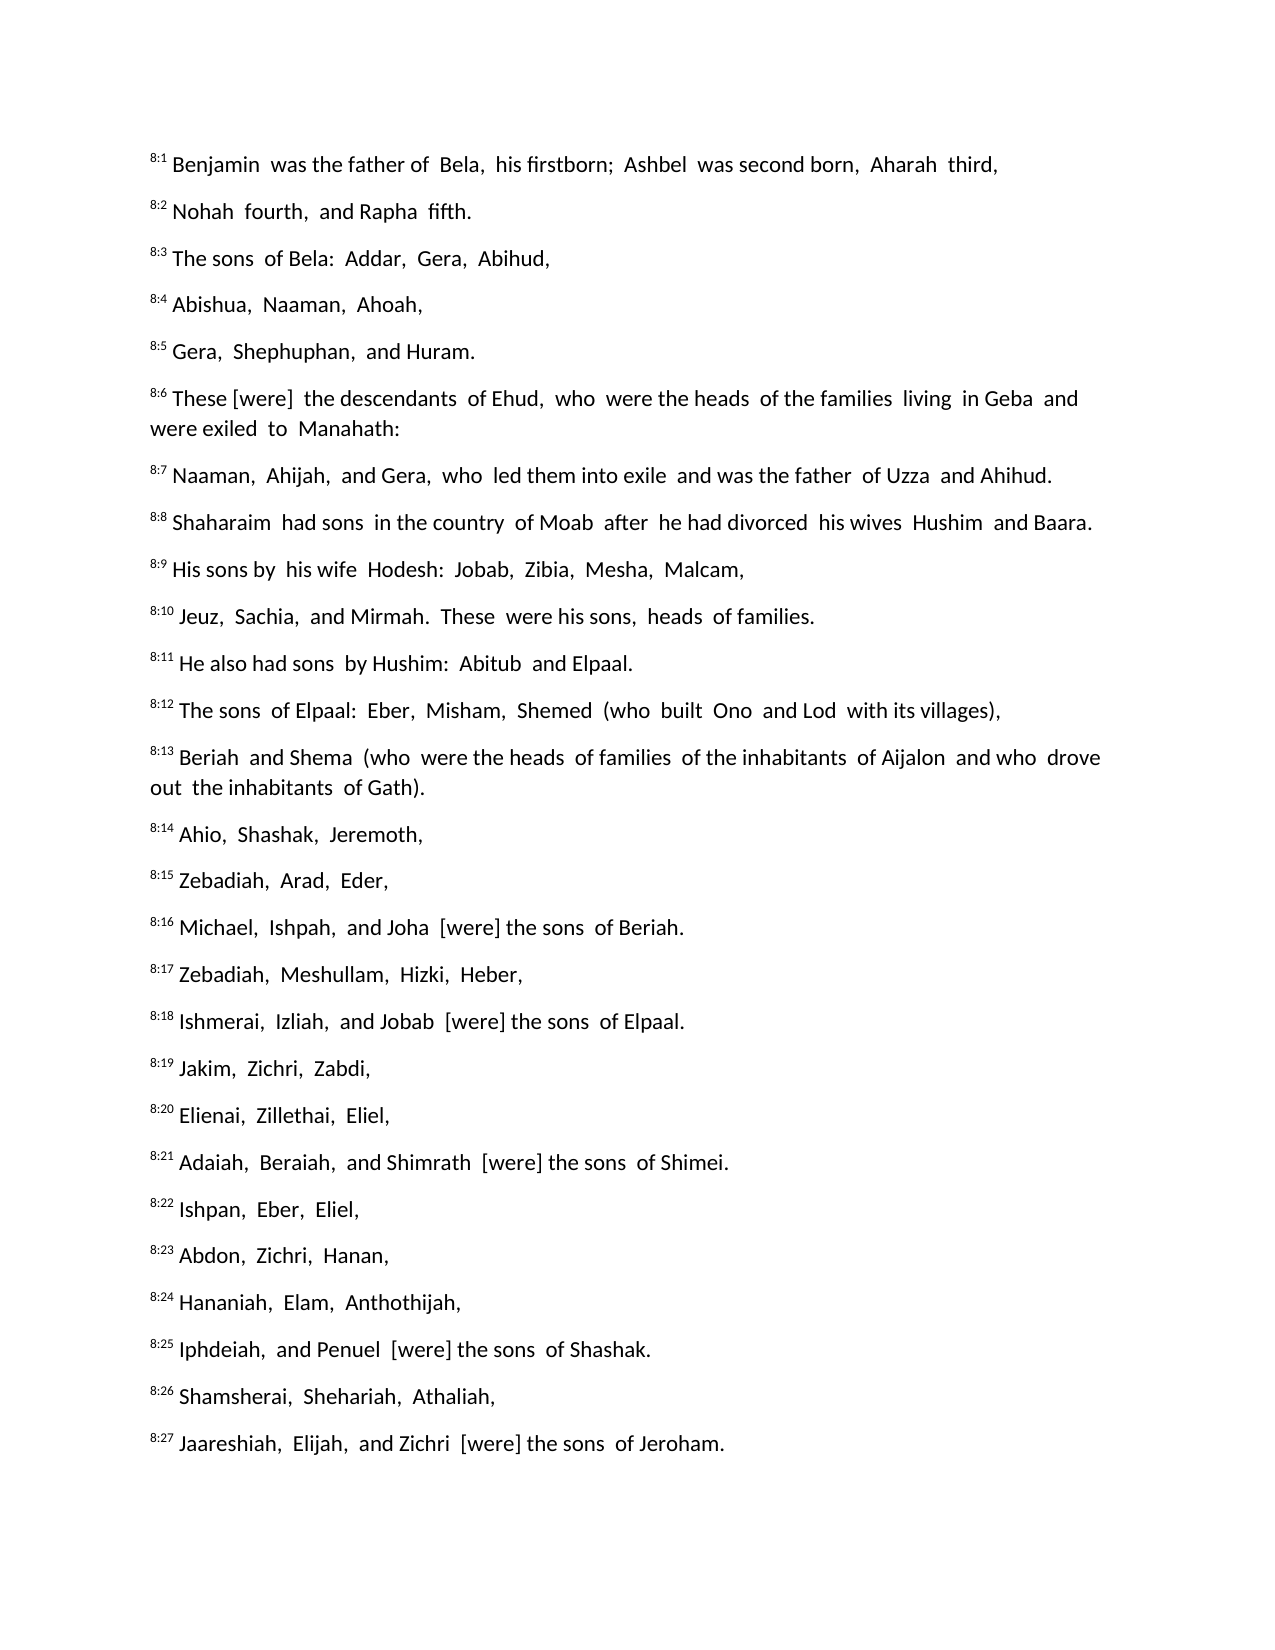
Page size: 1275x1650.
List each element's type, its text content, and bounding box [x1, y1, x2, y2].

text 8:7 Naaman, Ahijah, and Gera, who led them into exile and was the father of Uzza and Ahihud. [150, 461, 1125, 489]
text 8:5 Gera, Shephuphan, and Huram. [150, 337, 1125, 366]
text 8:2 Nohah fourth, and Rapha fifth. [150, 197, 1125, 225]
text 8:8 Shaharaim had sons in the country of Moab after he had divorced his wives Hushim and Baara. [150, 508, 1125, 536]
text 8:16 Michael, Ishpah, and Joha [were] the sons of Beriah. [150, 913, 1125, 942]
text 8:17 Zebadiah, Meshullam, Hizki, Heber, [150, 960, 1125, 988]
text 8:1 Benjamin was the father of Bela, his firstborn; Ashbel was second born, Aharah third, [150, 150, 1125, 178]
text 8:12 The sons of Elpaal: Eber, Misham, Shemed (who built Ono and Lod with its villages), [150, 696, 1125, 724]
text 8:18 Ishmerai, Izliah, and Jobab [were] the sons of Elpaal. [150, 1007, 1125, 1035]
text 8:15 Zebadiah, Arad, Eder, [150, 867, 1125, 895]
text 8:3 The sons of Bela: Addar, Gera, Abihud, [150, 244, 1125, 272]
text 8:4 Abishua, Naaman, Ahoah, [150, 291, 1125, 319]
text 8:20 Elienai, Zillethai, Eliel, [150, 1101, 1125, 1129]
text 8:19 Jakim, Zichri, Zabdi, [150, 1054, 1125, 1082]
text 8:26 Shamsherai, Shehariah, Athaliah, [150, 1382, 1125, 1410]
text 8:24 Hananiah, Elam, Anthothijah, [150, 1288, 1125, 1317]
text 8:9 His sons by his wife Hodesh: Jobab, Zibia, Mesha, Malcam, [150, 555, 1125, 583]
text 8:11 He also had sons by Hushim: Abitub and Elpaal. [150, 649, 1125, 677]
text 8:6 These [were] the descendants of Ehud, who were the heads of the families living in Geba and were exiled to Manahath: [150, 384, 1125, 443]
text 8:14 Ahio, Shashak, Jeremoth, [150, 820, 1125, 848]
text 8:21 Adaiah, Beraiah, and Shimrath [were] the sons of Shimei. [150, 1148, 1125, 1176]
text 8:10 Jeuz, Sachia, and Mirmah. These were his sons, heads of families. [150, 602, 1125, 630]
text 8:27 Jaareshiah, Elijah, and Zichri [were] the sons of Jeroham. [150, 1429, 1125, 1457]
text 8:23 Abdon, Zichri, Hanan, [150, 1242, 1125, 1270]
text 8:13 Beriah and Shema (who were the heads of families of the inhabitants of Aijalon and who drove out the inhabitants of Gath). [150, 743, 1125, 801]
text 8:22 Ishpan, Eber, Eliel, [150, 1195, 1125, 1223]
text 8:25 Iphdeiah, and Penuel [were] the sons of Shashak. [150, 1335, 1125, 1363]
